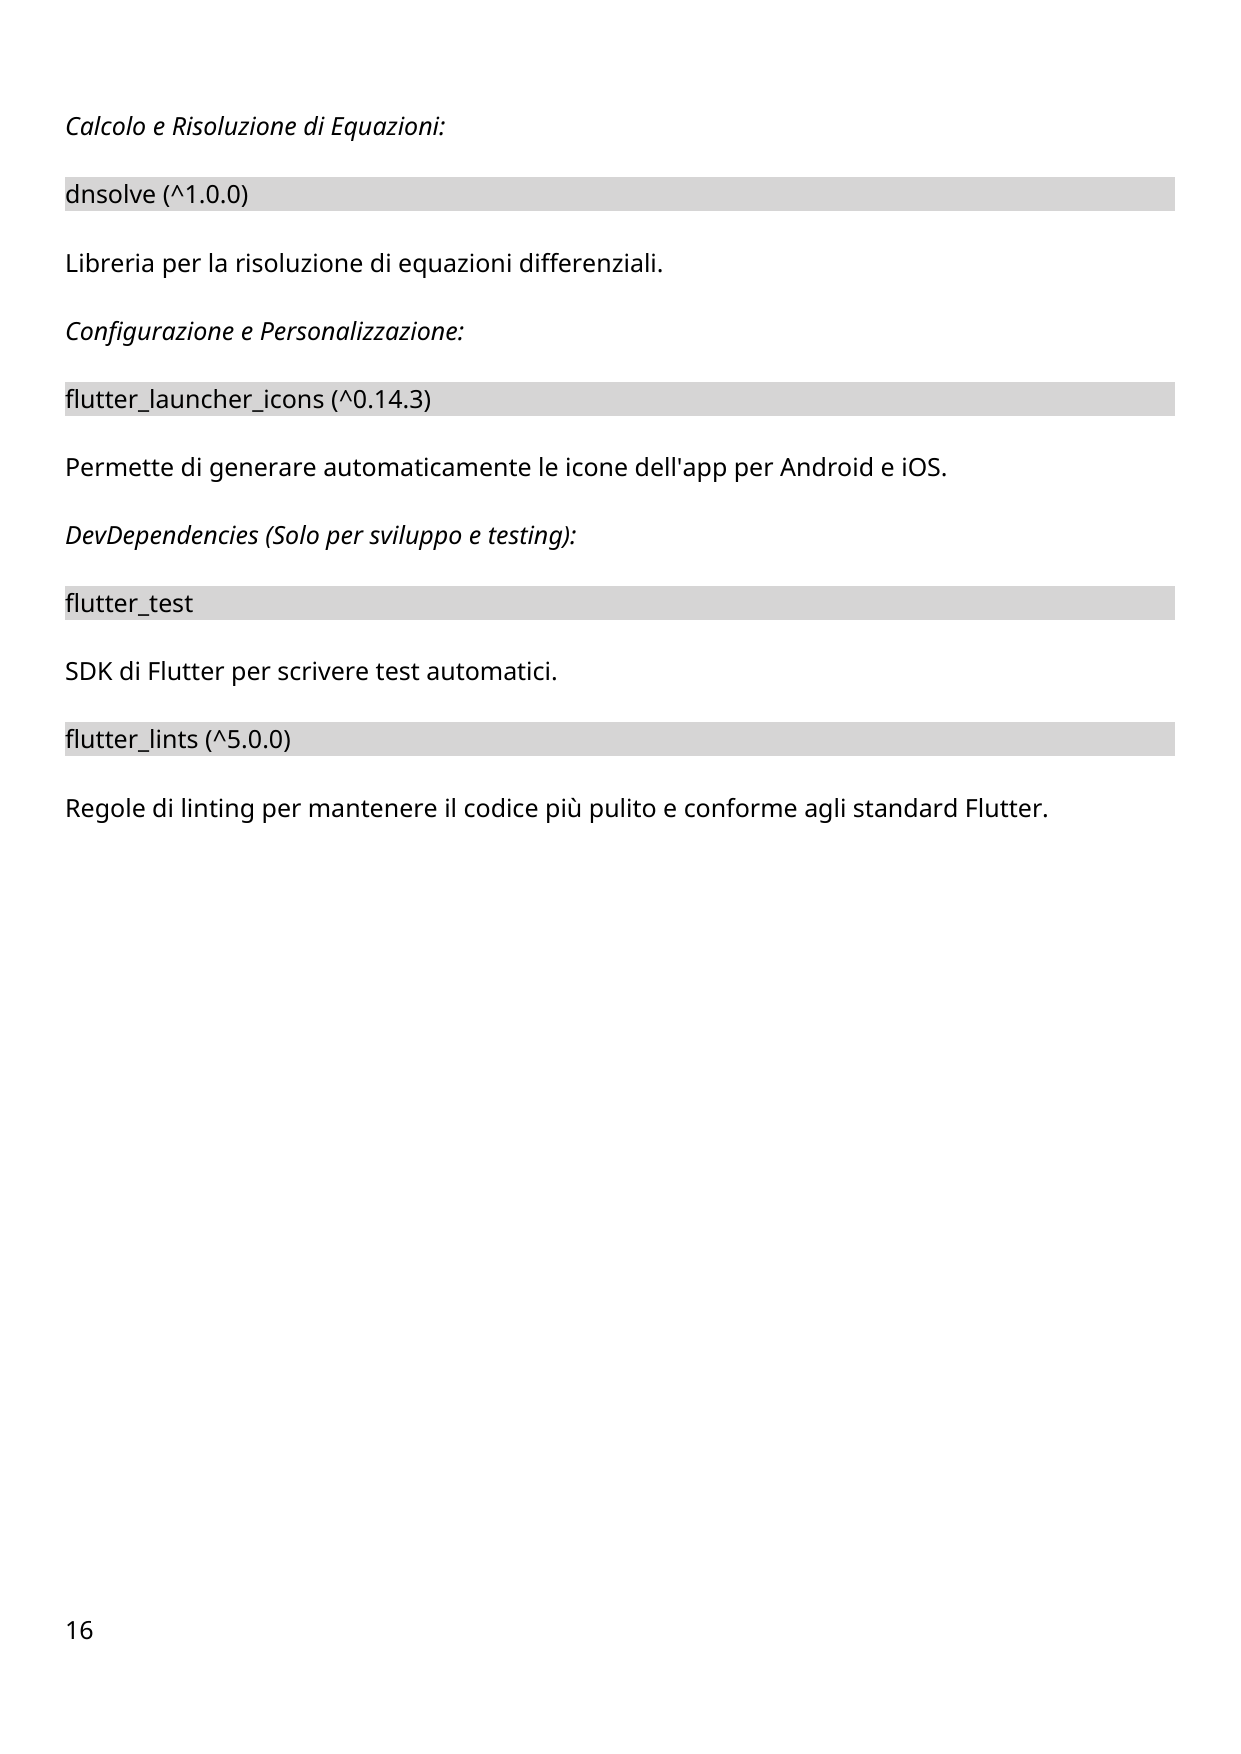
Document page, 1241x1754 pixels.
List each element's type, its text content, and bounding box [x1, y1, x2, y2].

text SDK di Flutter per scrivere test automatici. [65, 654, 1175, 688]
text Permette di generare automaticamente le icone dell'app per Android e iOS. [65, 450, 1175, 484]
text dnsolve (^1.0.0) [65, 177, 1175, 211]
text DevDependencies (Solo per sviluppo e testing): [65, 518, 1175, 552]
text flutter_lints (^5.0.0) [65, 722, 1175, 756]
text Libreria per la risoluzione di equazioni differenziali. [65, 245, 1175, 279]
text Configurazione e Personalizzazione: [65, 313, 1175, 347]
text flutter_launcher_icons (^0.14.3) [65, 382, 1175, 416]
text flutter_test [65, 586, 1175, 620]
text Regole di linting per mantenere il codice più pulito e conforme agli standard Flutter. [65, 790, 1175, 824]
text Calcolo e Risoluzione di Equazioni: [65, 109, 1175, 143]
